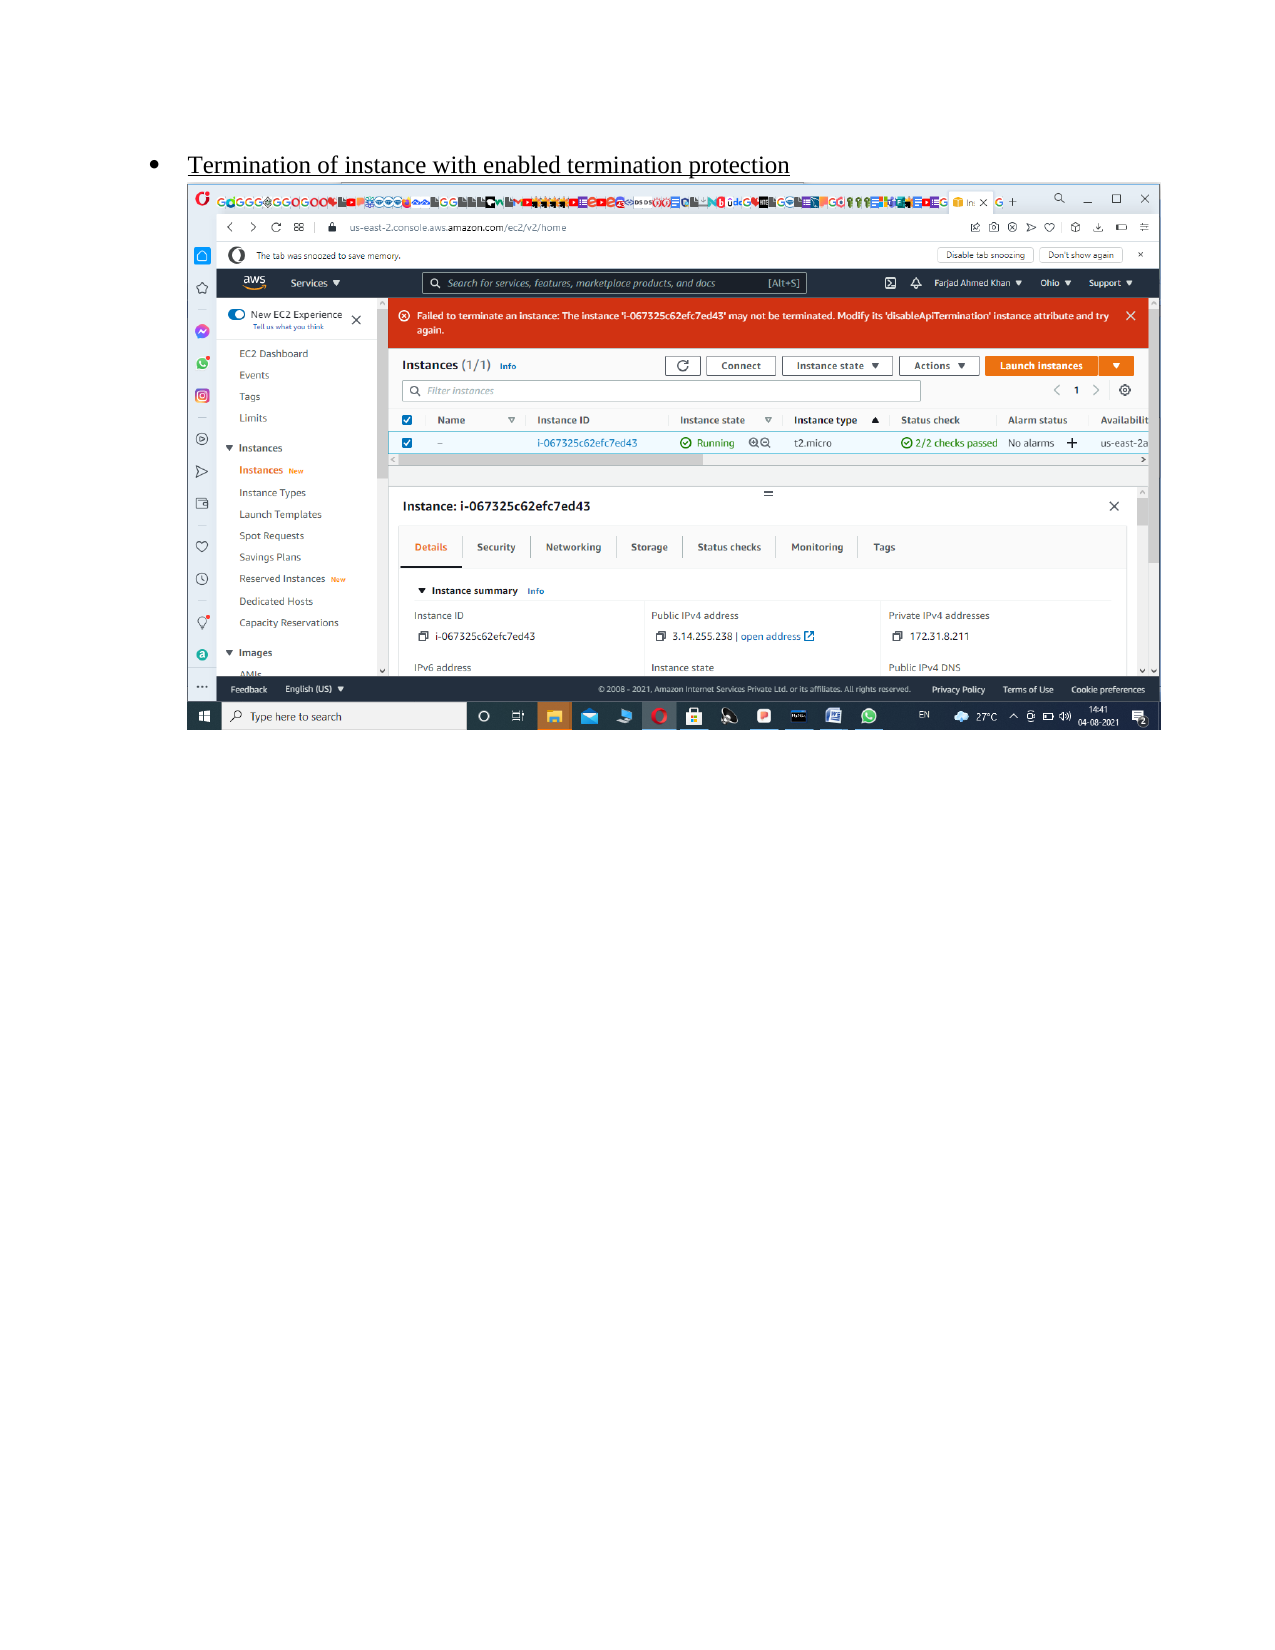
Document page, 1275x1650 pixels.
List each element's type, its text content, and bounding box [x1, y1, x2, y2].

picture [187, 182, 1161, 730]
list Termination of instance with enabled termination protection [150, 150, 1125, 179]
